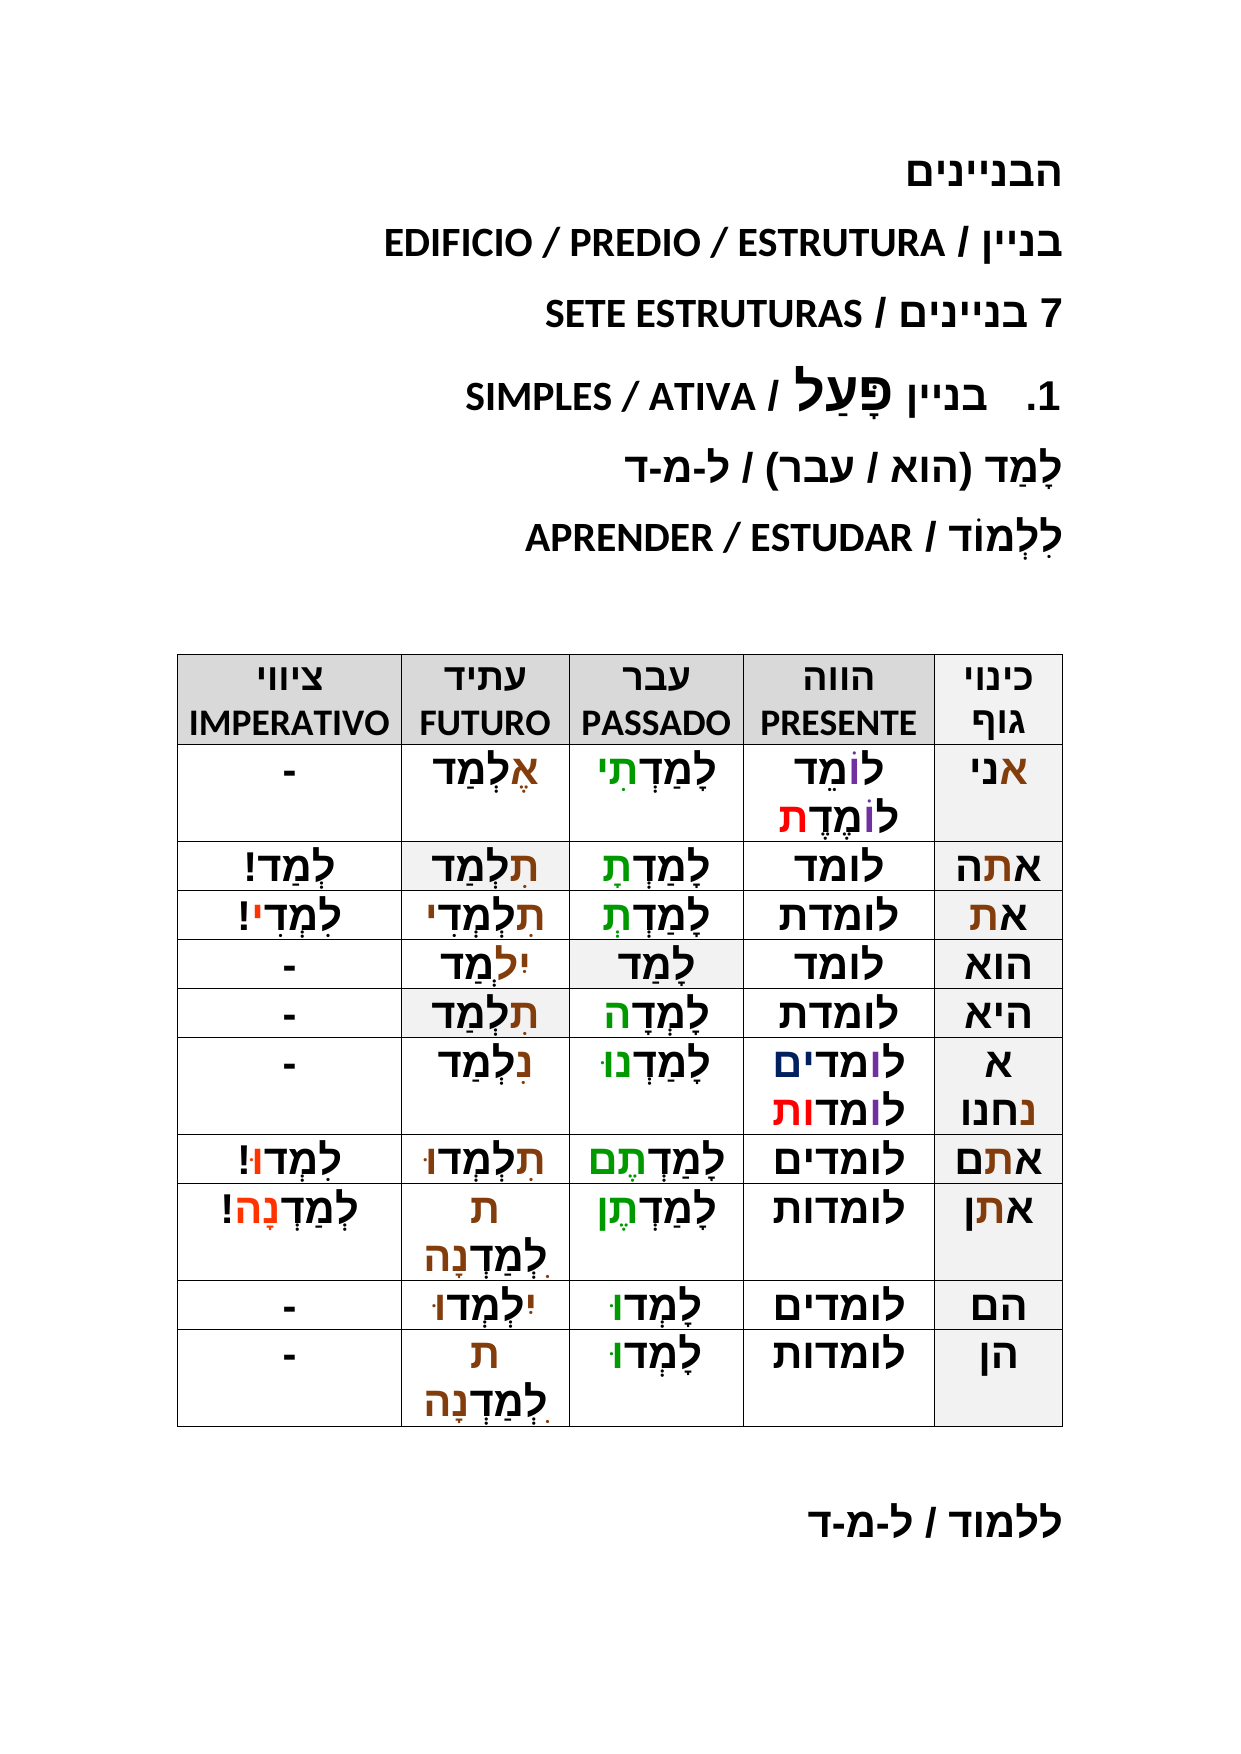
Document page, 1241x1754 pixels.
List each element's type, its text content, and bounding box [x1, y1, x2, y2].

table_cell לָמַדְתְ [570, 891, 743, 939]
table_header עבר PASSADO [570, 655, 743, 744]
text לִלְמוֹד / APRENDER / ESTUDAR [177, 511, 1063, 562]
table_cell - [178, 989, 401, 1037]
table_cell אתן [935, 1184, 1062, 1280]
table_cell לָמַדְתִי [570, 745, 743, 841]
table_cell נִלְמַד [402, 1038, 569, 1134]
table_cell לומדת [744, 891, 934, 939]
table_cell תִלְמַד [402, 989, 569, 1037]
text הבניינים [177, 148, 1063, 196]
table_cell - [178, 1038, 401, 1134]
table_cell לומד [744, 940, 934, 988]
table_cell לָמְדוּ [570, 1330, 743, 1426]
table_cell לָמַדְתֶן [570, 1184, 743, 1280]
table_cell לָמְדָה [570, 989, 743, 1037]
table_cell אתה [935, 842, 1062, 890]
table_cell את [935, 891, 1062, 939]
table_cell לומדים [744, 1281, 934, 1329]
table_cell לִמְדוּ! [178, 1135, 401, 1183]
table_cell אתם [935, 1135, 1062, 1183]
table_cell לָמַדְתָ [570, 842, 743, 890]
text בניין / EDIFICIO / PREDIO / ESTRUTURA [177, 216, 1063, 267]
table_cell - [178, 940, 401, 988]
table_cell יִלְמְדוּ [402, 1281, 569, 1329]
table_header הווה PRESENTE [744, 655, 934, 744]
table_cell לְמַד! [178, 842, 401, 890]
table_cell לומד [744, 842, 934, 890]
table_cell יִלְמַד [402, 940, 569, 988]
table_header ציווי IMPERATIVO [178, 655, 401, 744]
table_header כינוי גוף [935, 655, 1062, 744]
table_cell תִלְמְדוּ [402, 1135, 569, 1183]
table_cell לָמְדוּ [570, 1281, 743, 1329]
table_cell לָמַדְתֶם [570, 1135, 743, 1183]
table_header עתיד FUTURO [402, 655, 569, 744]
text לָמַד (הוא / עבר) / ל-מ-ד [177, 443, 1063, 491]
table_cell היא [935, 989, 1062, 1037]
text 7 בניינים / SETE ESTRUTURAS [177, 287, 1063, 338]
table_cell לומדת [744, 989, 934, 1037]
table_cell תִלְמַדְנָה [402, 1330, 569, 1426]
table_cell אנחנו [935, 1038, 1062, 1134]
table_cell לִמְדִי! [178, 891, 401, 939]
table_cell לָמַד [570, 940, 743, 988]
table_cell תִלְמַד [402, 842, 569, 890]
table_cell לוֹמֵד לוֹמֶדֶת [744, 745, 934, 841]
table_cell - [178, 1281, 401, 1329]
table_cell לומדות [744, 1184, 934, 1280]
text ללמוד / ל-מ-ד [177, 1498, 1063, 1546]
table_cell אֶלְמַד [402, 745, 569, 841]
table_cell לומדים [744, 1135, 934, 1183]
table_cell לְמַדְנָה! [178, 1184, 401, 1280]
table_cell - [178, 745, 401, 841]
table_cell הן [935, 1330, 1062, 1426]
list בניין פָּעַל / SIMPLES / ATIVA [177, 359, 1026, 421]
table_cell הם [935, 1281, 1062, 1329]
table_cell תִלְמְדִי [402, 891, 569, 939]
table_cell לומדים לומדות [744, 1038, 934, 1134]
table_cell - [178, 1330, 401, 1426]
table_cell לומדות [744, 1330, 934, 1426]
table_cell אני [935, 745, 1062, 841]
table_cell תִלְמַדְנָה [402, 1184, 569, 1280]
table_cell הוא [935, 940, 1062, 988]
table_cell לָמַדְנוּ [570, 1038, 743, 1134]
